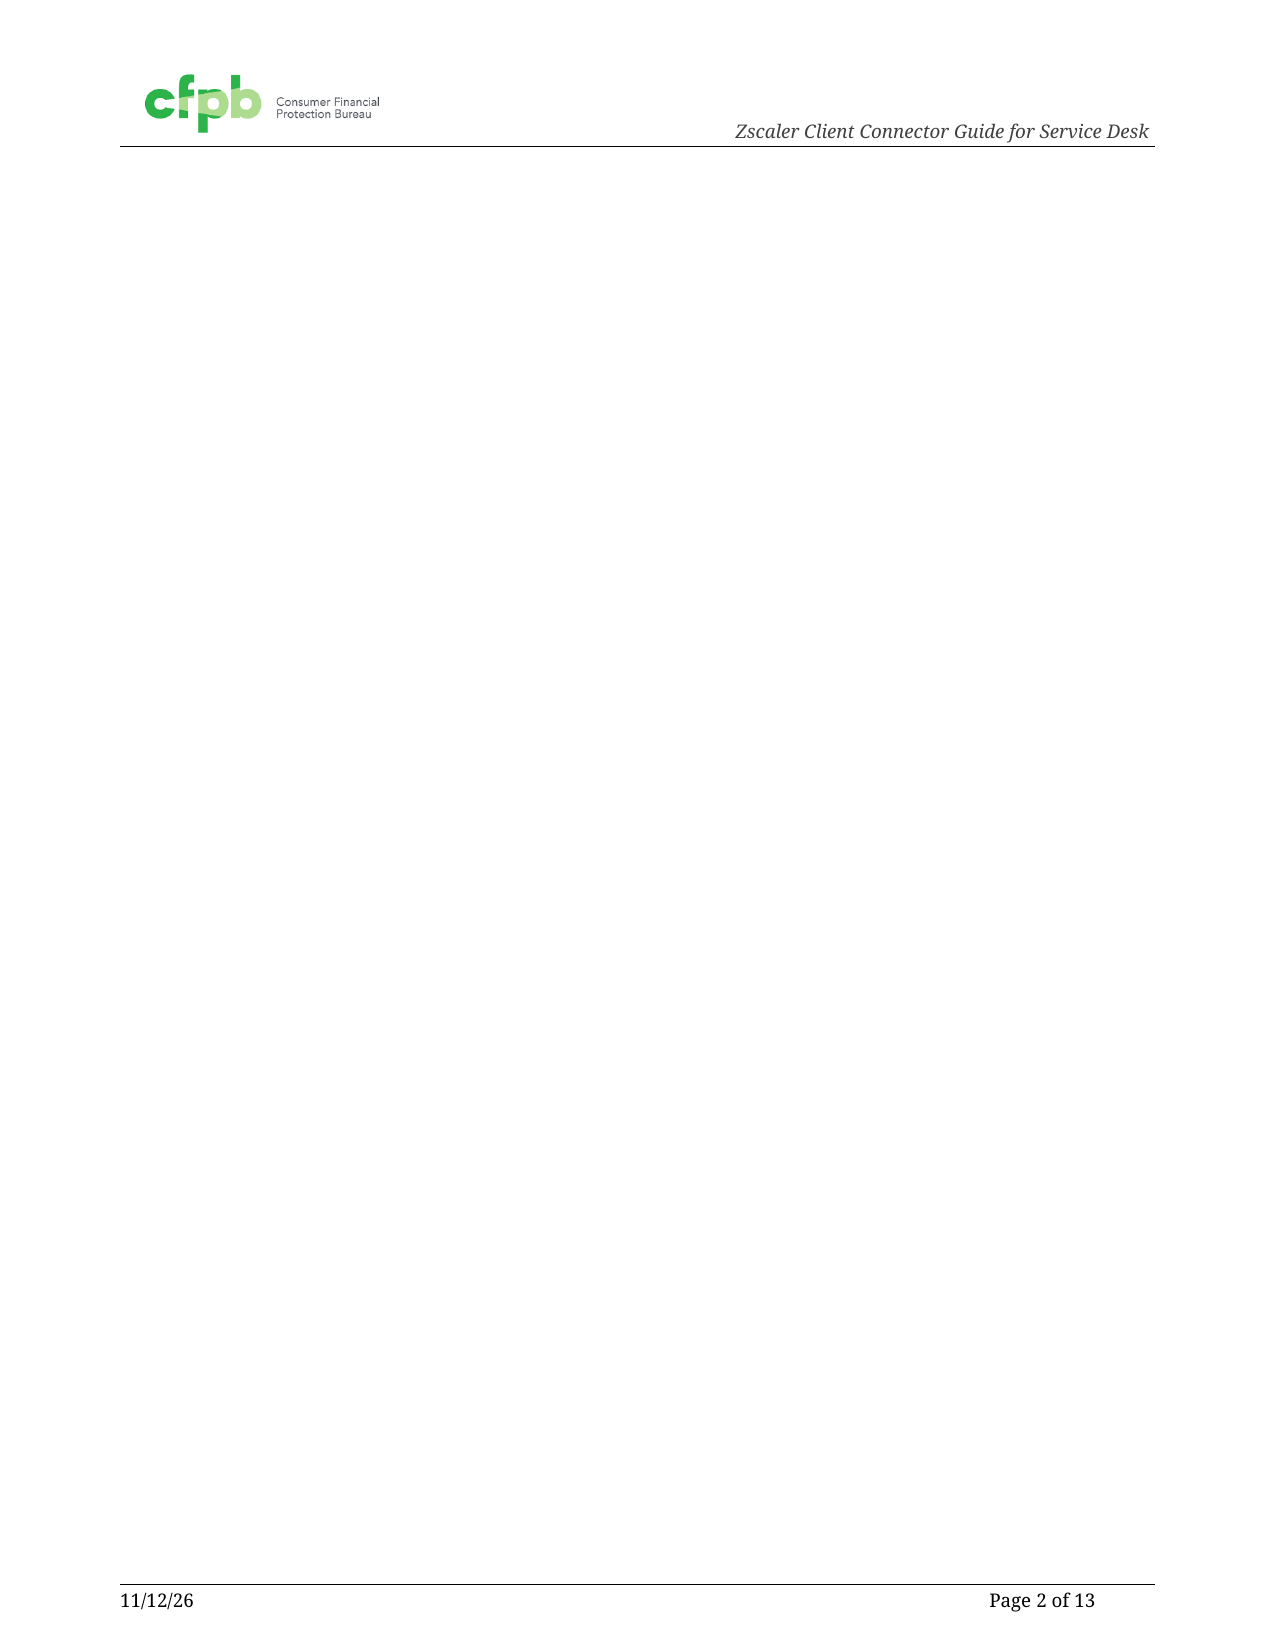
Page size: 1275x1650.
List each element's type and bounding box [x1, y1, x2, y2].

picture [120, 70, 401, 139]
